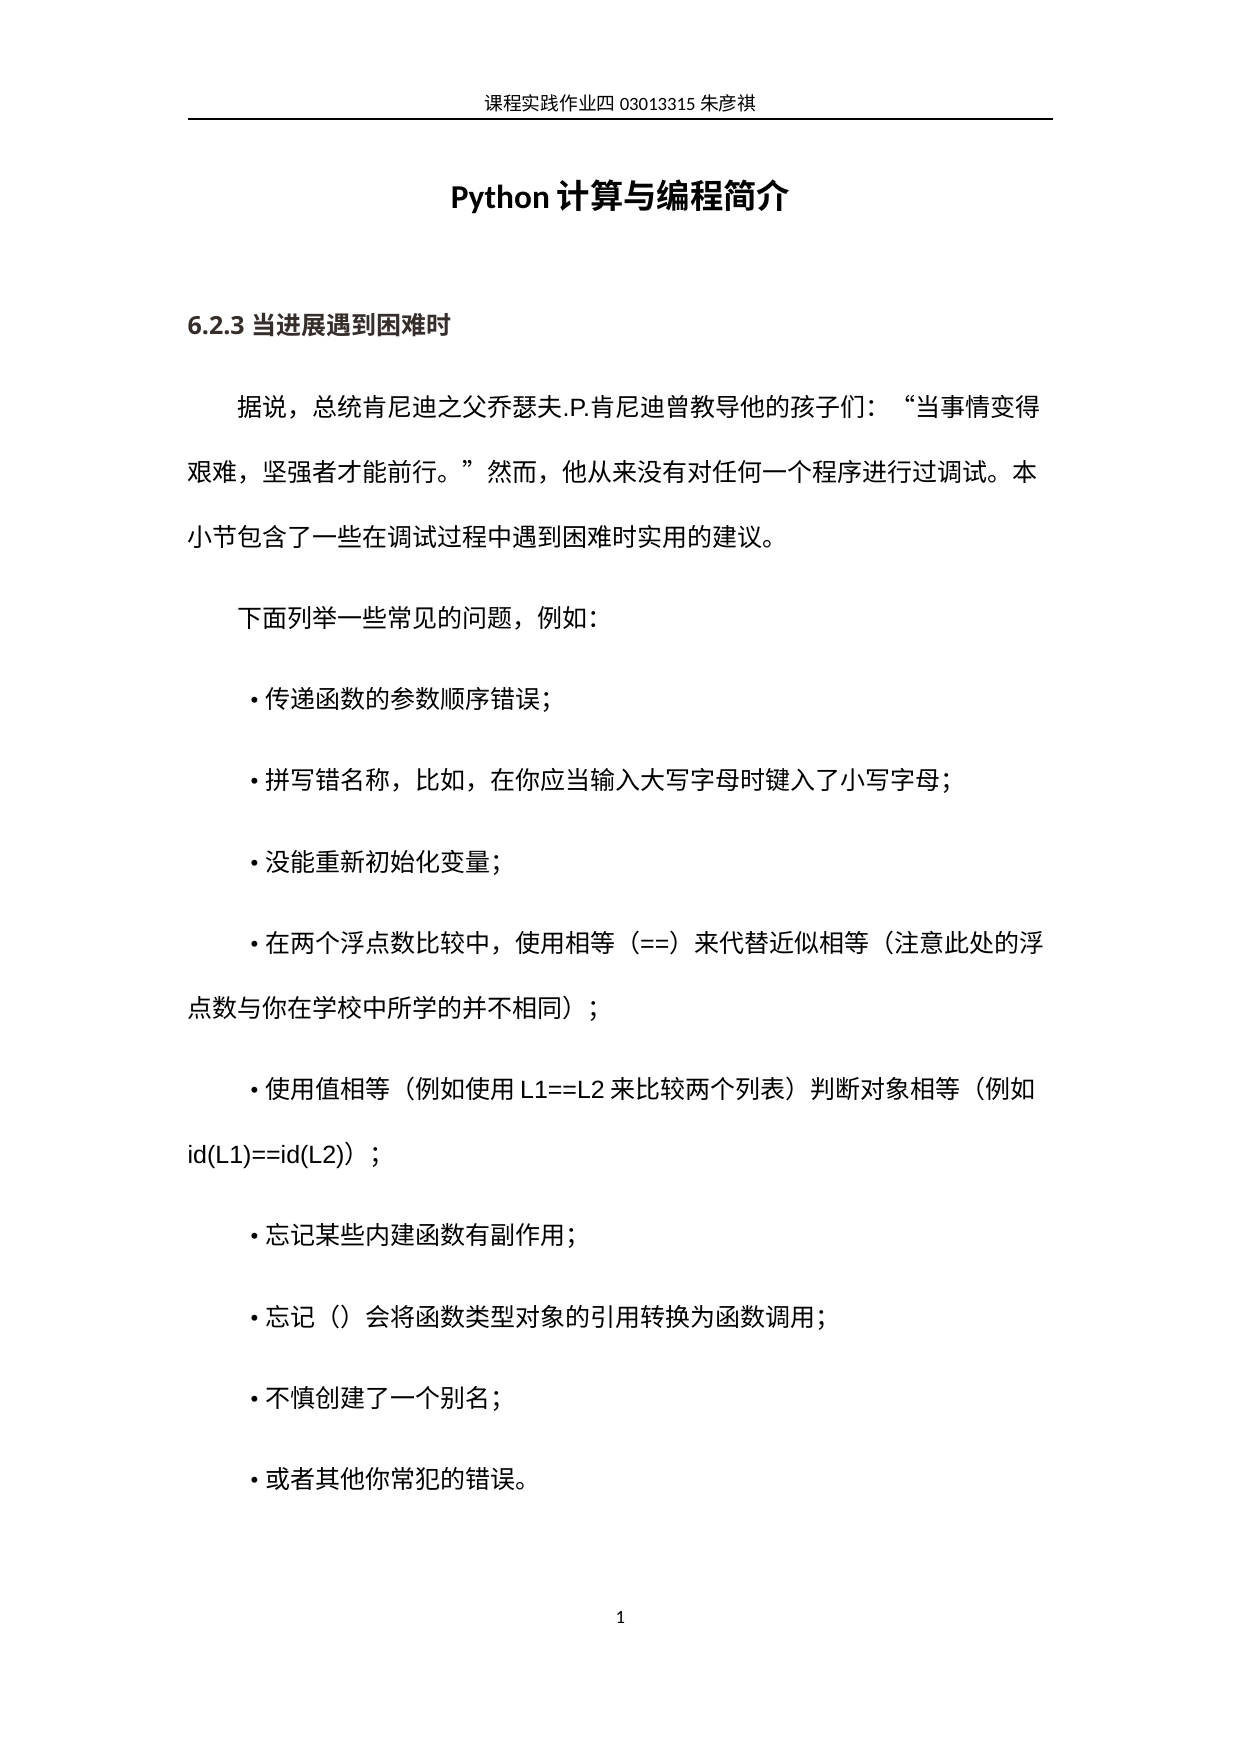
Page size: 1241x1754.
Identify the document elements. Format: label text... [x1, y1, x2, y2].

text 6.2.3 当进展遇到困难时 [187, 291, 1053, 356]
text Python计算与编程简介 [187, 162, 1053, 227]
text • 传递函数的参数顺序错误； [187, 665, 1053, 730]
text • 忘记某些内建函数有副作用； [187, 1201, 1053, 1266]
text • 忘记（）会将函数类型对象的引用转换为函数调用； [187, 1283, 1053, 1348]
text • 不慎创建了一个别名； [187, 1364, 1053, 1429]
text • 或者其他你常犯的错误。 [187, 1445, 1053, 1510]
text • 在两个浮点数比较中，使用相等（==）来代替近似相等（注意此处的浮点数与你在学校中所学的并不相同）； [187, 909, 1053, 1039]
text • 拼写错名称，比如，在你应当输入大写字母时键入了小写字母； [187, 746, 1053, 811]
text • 使用值相等（例如使用L1==L2来比较两个列表）判断对象相等（例如id(L1)==id(L2)）； [187, 1055, 1053, 1185]
text • 没能重新初始化变量； [187, 828, 1053, 893]
text 据说，总统肯尼迪之父乔瑟夫.P.肯尼迪曾教导他的孩子们：“当事情变得艰难，坚强者才能前行。”然而，他从来没有对任何一个程序进行过调试。本小节包含了一些在调试过程中遇到困难时实用的建议。 [187, 373, 1053, 568]
text 下面列举一些常见的问题，例如： [187, 584, 1053, 649]
